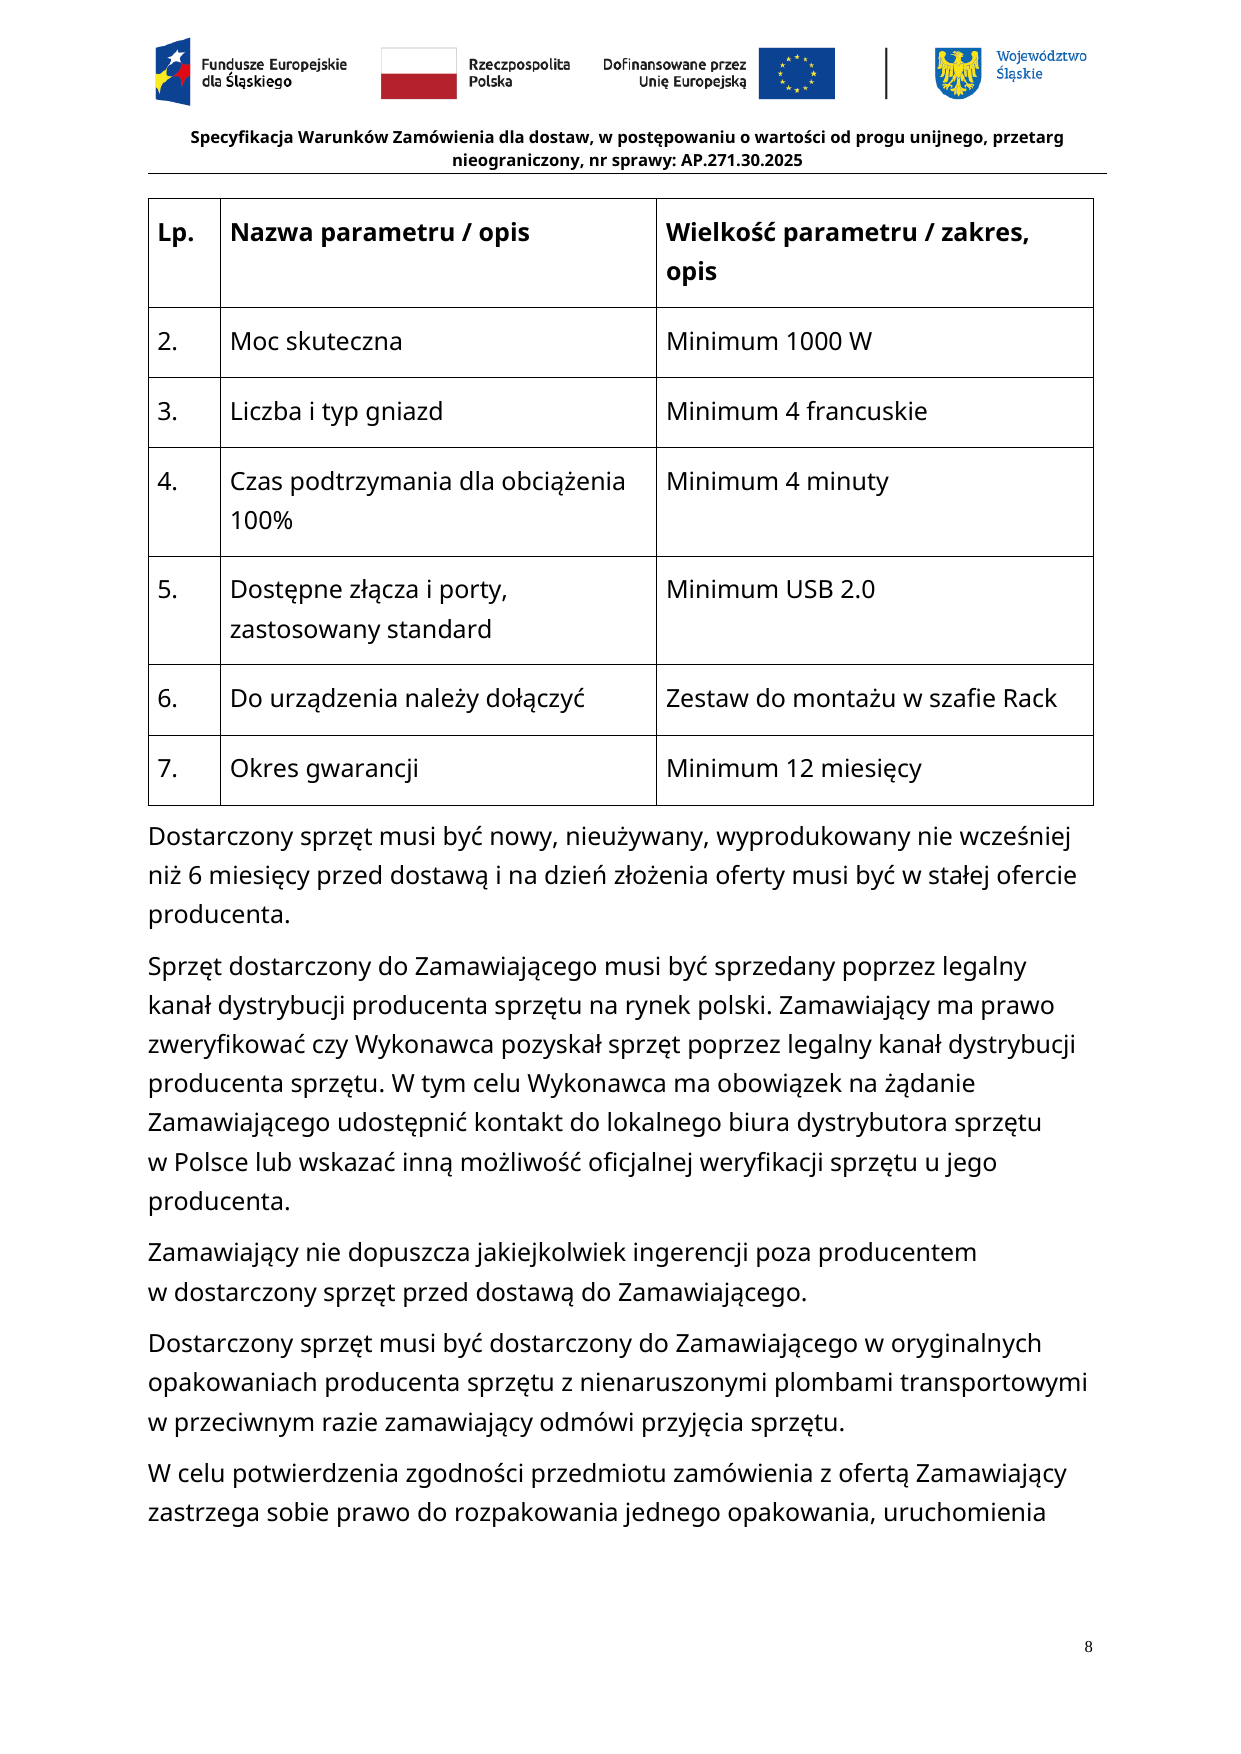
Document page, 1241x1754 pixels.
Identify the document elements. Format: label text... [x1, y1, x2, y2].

table_cell [149, 308, 220, 377]
table_cell Zestaw do montażu w szafie Rack [657, 665, 1093, 734]
table_cell Minimum 1000 W [657, 308, 1093, 377]
table_cell Do urządzenia należy dołączyć [221, 665, 656, 734]
table_cell Dostępne złącza i porty, zastosowany standard [221, 557, 656, 664]
table_header Wielkość parametru / zakres, opis [657, 199, 1093, 307]
table_cell Czas podtrzymania dla obciążenia 100% [221, 448, 656, 556]
picture [148, 29, 1093, 113]
text Sprzęt dostarczony do Zamawiającego musi być sprzedany poprzez legalny kanał dystrybucji producenta sprzętu na rynek polski. Zamawiający ma prawo zweryfikować czy Wykonawca pozyskał sprzęt poprzez legalny kanał dystrybucji producenta sprzętu. W tym celu Wykonawca ma obowiązek na żądanie Zamawiającego udostępnić kontakt do lokalnego biura dystrybutora sprzętu w Polsce lub wskazać inną możliwość oficjalnej weryfikacji sprzętu u jego producenta. [148, 948, 1093, 1217]
table_cell [149, 378, 220, 447]
table_cell [149, 665, 220, 734]
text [148, 1456, 1093, 1529]
table_cell [149, 448, 220, 556]
text Dostarczony sprzęt musi być dostarczony do Zamawiającego w oryginalnych opakowaniach producenta sprzętu z nienaruszonymi plombami transportowymi w przeciwnym razie zamawiający odmówi przyjęcia sprzętu. [148, 1326, 1093, 1438]
table_cell Minimum USB 2.0 [657, 557, 1093, 664]
text Dostarczony sprzęt musi być nowy, nieużywany, wyprodukowany nie wcześniej niż 6 miesięcy przed dostawą i na dzień złożenia oferty musi być w stałej ofercie producenta. [148, 818, 1093, 931]
table_cell Moc skuteczna [221, 308, 656, 377]
table_header Nazwa parametru / opis [221, 199, 656, 307]
text Zamawiający nie dopuszcza jakiejkolwiek ingerencji poza producentem w dostarczony sprzęt przed dostawą do Zamawiającego. [148, 1235, 1093, 1308]
table_cell Okres gwarancji [221, 736, 656, 805]
table_cell [149, 736, 220, 805]
table_header Lp. [149, 199, 220, 307]
table_cell Liczba i typ gniazd [221, 378, 656, 447]
table_cell Minimum 12 miesięcy [657, 736, 1093, 805]
table_cell [149, 557, 220, 664]
table_cell Minimum 4 minuty [657, 448, 1093, 556]
table_cell Minimum 4 francuskie [657, 378, 1093, 447]
